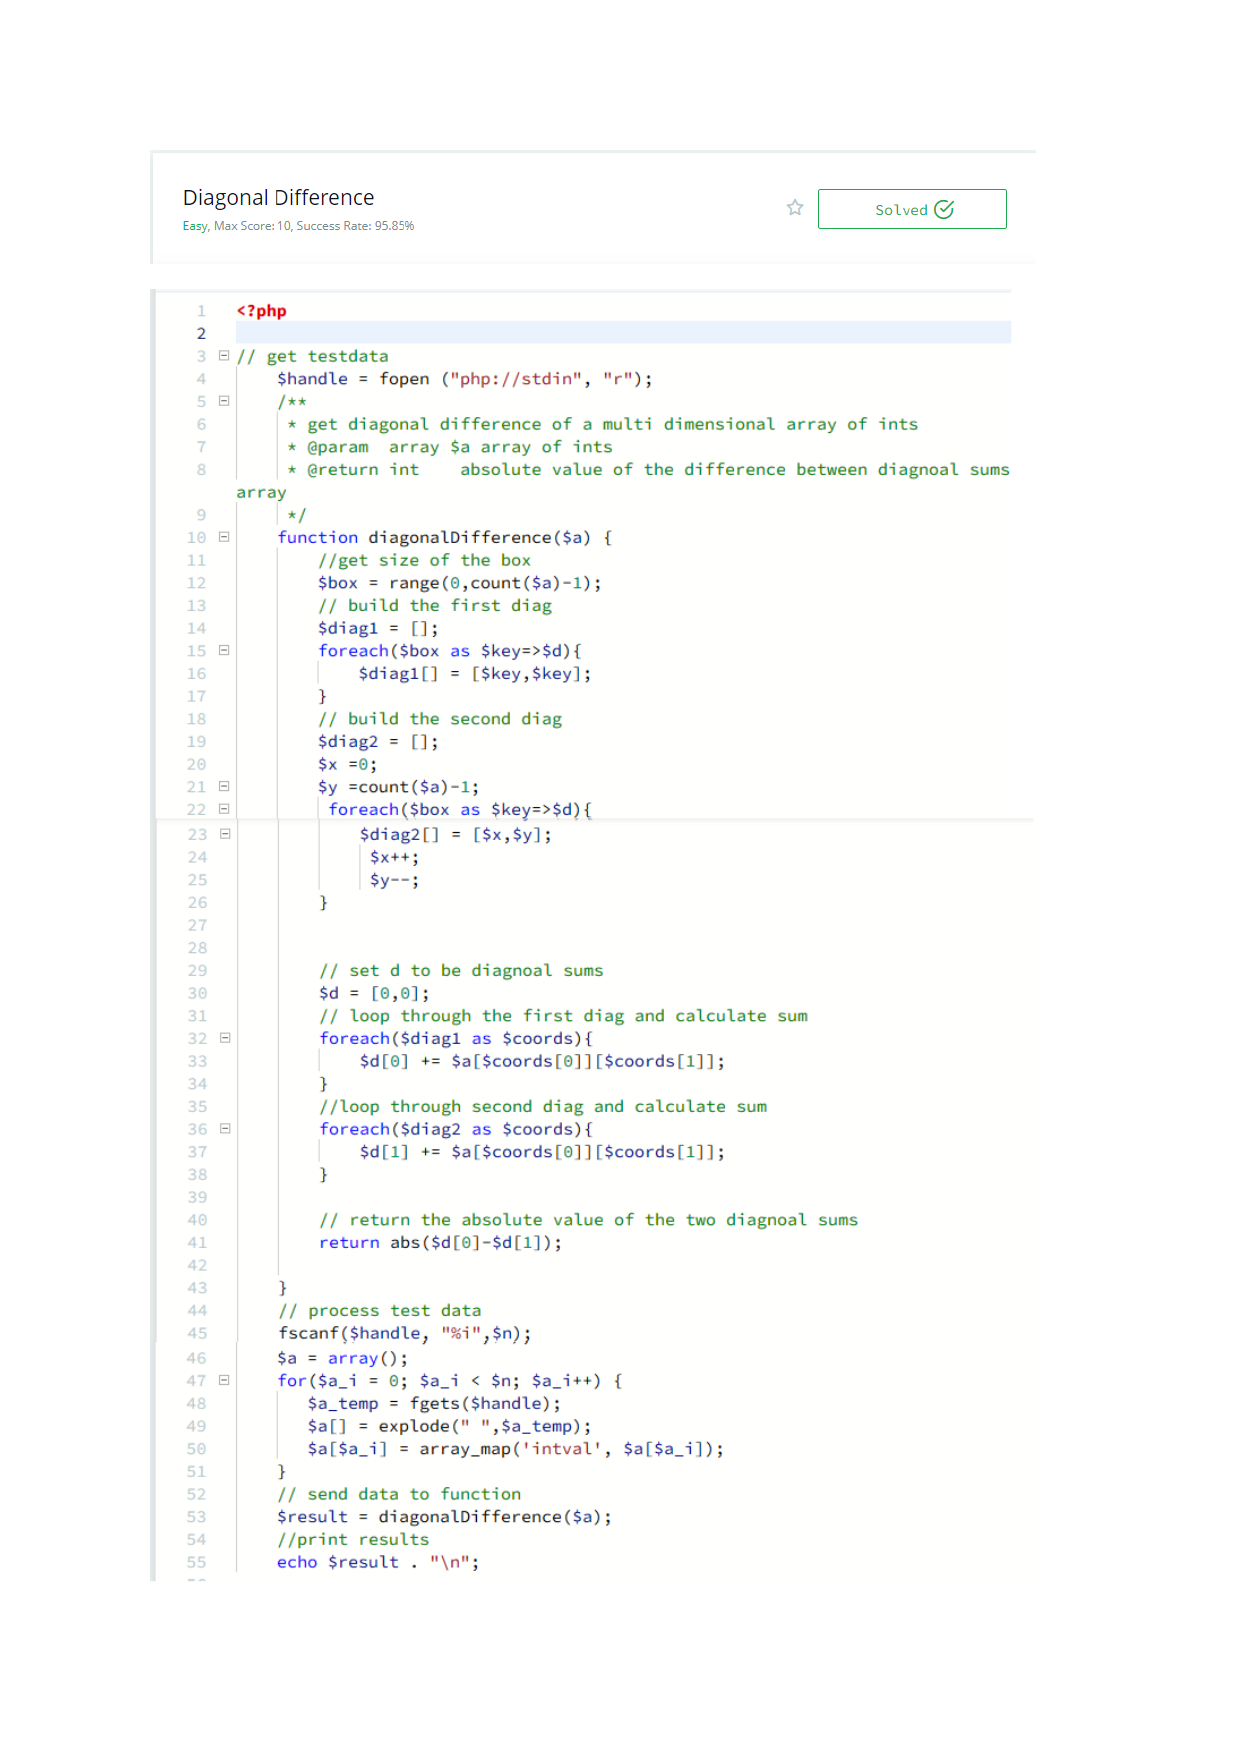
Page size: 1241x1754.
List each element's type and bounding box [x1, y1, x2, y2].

picture [150, 289, 1034, 1588]
picture [150, 150, 1036, 264]
